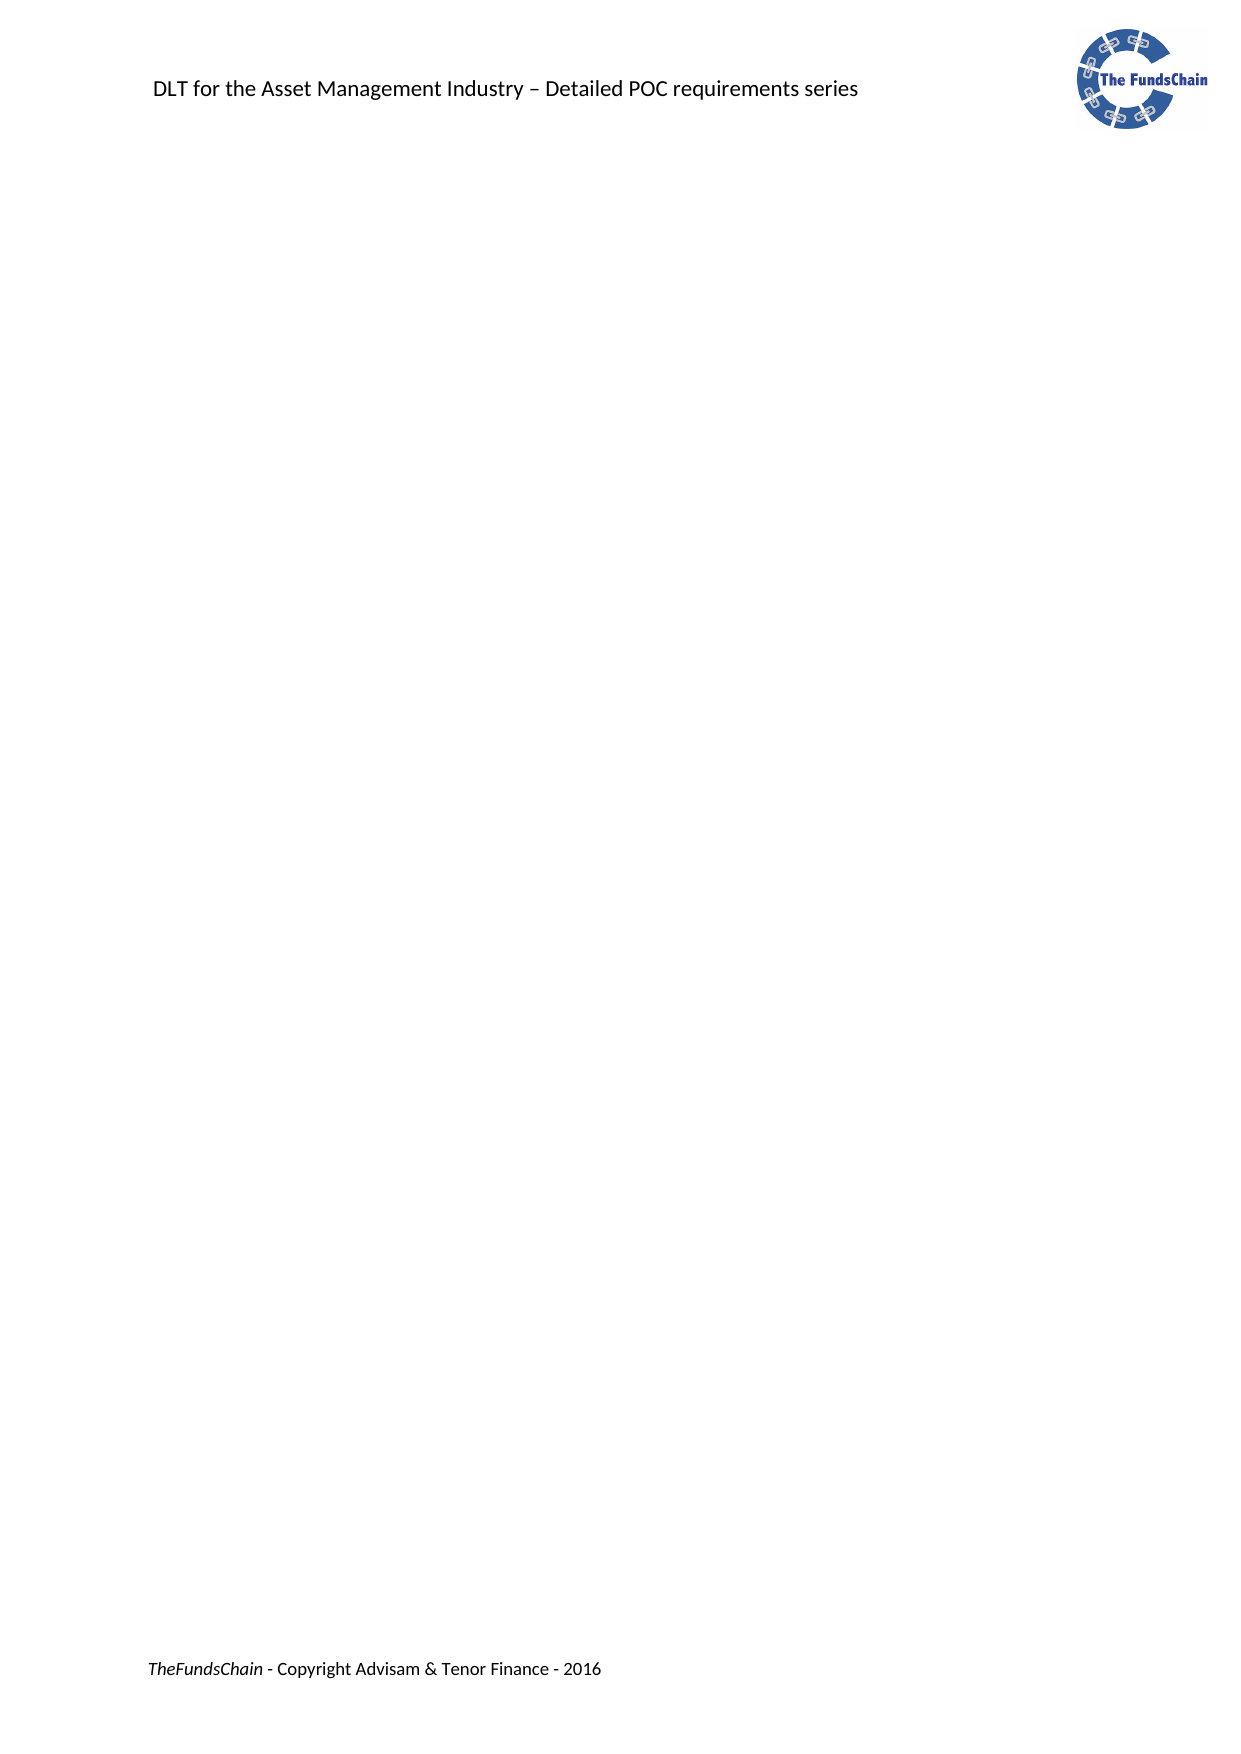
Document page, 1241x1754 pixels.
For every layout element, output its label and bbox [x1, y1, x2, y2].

picture [1075, 29, 1208, 129]
